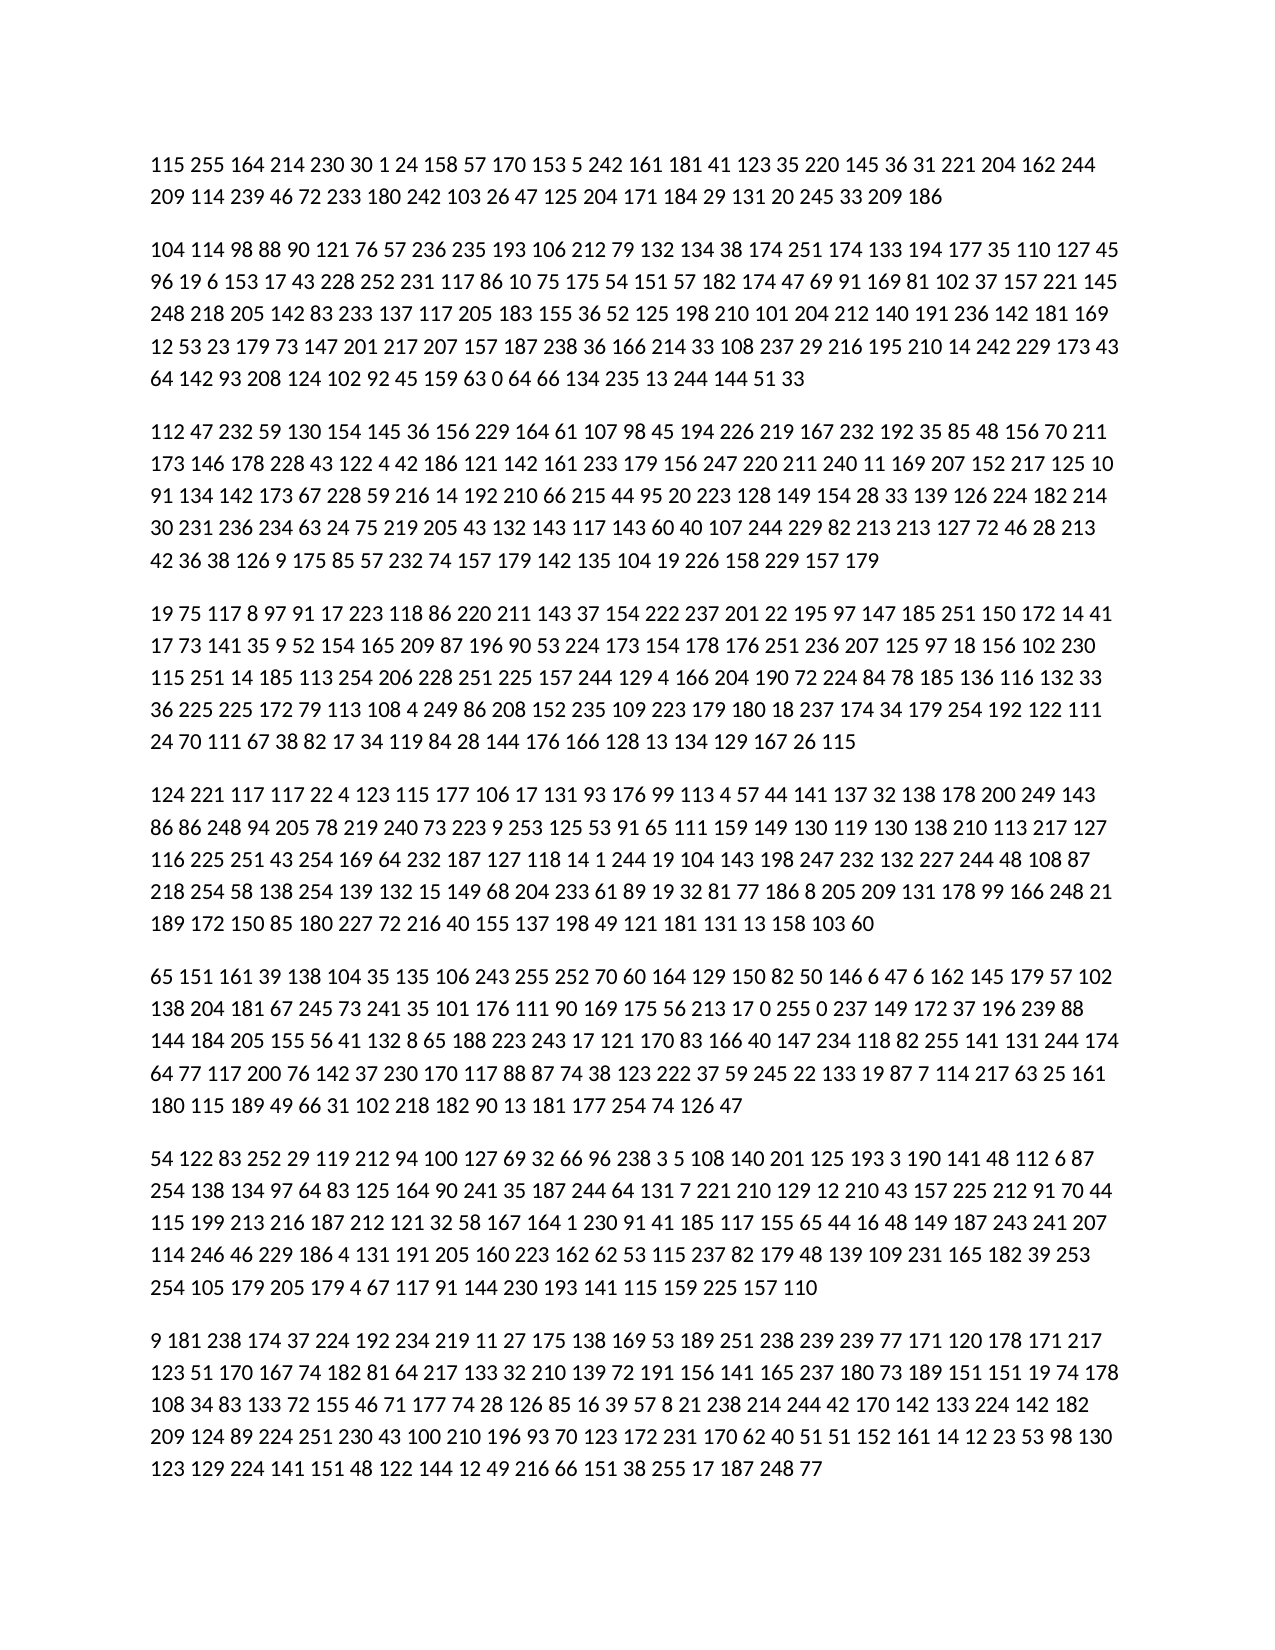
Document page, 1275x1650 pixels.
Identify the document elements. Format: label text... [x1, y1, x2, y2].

text 9 181 238 174 37 224 192 234 219 11 27 175 138 169 53 189 251 238 239 239 77 171 120 178 171 217 123 51 170 167 74 182 81 64 217 133 32 210 139 72 191 156 141 165 237 180 73 189 151 151 19 74 178 108 34 83 133 72 155 46 71 177 74 28 126 85 16 39 57 8 21 238 214 244 42 170 142 133 224 142 182 209 124 89 224 251 230 43 100 210 196 93 70 123 172 231 170 62 40 51 51 152 161 14 12 23 53 98 130 123 129 224 141 151 48 122 144 12 49 216 66 151 38 255 17 187 248 77 [150, 1326, 1125, 1483]
text 112 47 232 59 130 154 145 36 156 229 164 61 107 98 45 194 226 219 167 232 192 35 85 48 156 70 211 173 146 178 228 43 122 4 42 186 121 142 161 233 179 156 247 220 211 240 11 169 207 152 217 125 10 91 134 142 173 67 228 59 216 14 192 210 66 215 44 95 20 223 128 149 154 28 33 139 126 224 182 214 30 231 236 234 63 24 75 219 205 43 132 143 117 143 60 40 107 244 229 82 213 213 127 72 46 28 213 42 36 38 126 9 175 85 57 232 74 157 179 142 135 104 19 226 158 229 157 179 [150, 417, 1125, 574]
text 19 75 117 8 97 91 17 223 118 86 220 211 143 37 154 222 237 201 22 195 97 147 185 251 150 172 14 41 17 73 141 35 9 52 154 165 209 87 196 90 53 224 173 154 178 176 251 236 207 125 97 18 156 102 230 115 251 14 185 113 254 206 228 251 225 157 244 129 4 166 204 190 72 224 84 78 185 136 116 132 33 36 225 225 172 79 113 108 4 249 86 208 152 235 109 223 179 180 18 237 174 34 179 254 192 122 111 24 70 111 67 38 82 17 34 119 84 28 144 176 166 128 13 134 129 167 26 115 [150, 599, 1125, 756]
text 54 122 83 252 29 119 212 94 100 127 69 32 66 96 238 3 5 108 140 201 125 193 3 190 141 48 112 6 87 254 138 134 97 64 83 125 164 90 241 35 187 244 64 131 7 221 210 129 12 210 43 157 225 212 91 70 44 115 199 213 216 187 212 121 32 58 167 164 1 230 91 41 185 117 155 65 44 16 48 149 187 243 241 207 114 246 46 229 186 4 131 191 205 160 223 162 62 53 115 237 82 179 48 139 109 231 165 182 39 253 254 105 179 205 179 4 67 117 91 144 230 193 141 115 159 225 157 110 [150, 1144, 1125, 1301]
text 124 221 117 117 22 4 123 115 177 106 17 131 93 176 99 113 4 57 44 141 137 32 138 178 200 249 143 86 86 248 94 205 78 219 240 73 223 9 253 125 53 91 65 111 159 149 130 119 130 138 210 113 217 127 116 225 251 43 254 169 64 232 187 127 118 14 1 244 19 104 143 198 247 232 132 227 244 48 108 87 218 254 58 138 254 139 132 15 149 68 204 233 61 89 19 32 81 77 186 8 205 209 131 178 99 166 248 21 189 172 150 85 180 227 72 216 40 155 137 198 49 121 181 131 13 158 103 60 [150, 781, 1125, 937]
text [150, 150, 1125, 210]
text 104 114 98 88 90 121 76 57 236 235 193 106 212 79 132 134 38 174 251 174 133 194 177 35 110 127 45 96 19 6 153 17 43 228 252 231 117 86 10 75 175 54 151 57 182 174 47 69 91 169 81 102 37 157 221 145 248 218 205 142 83 233 137 117 205 183 155 36 52 125 198 210 101 204 212 140 191 236 142 181 169 12 53 23 179 73 147 201 217 207 157 187 238 36 166 214 33 108 237 29 216 195 210 14 242 229 173 43 64 142 93 208 124 102 92 45 159 63 0 64 66 134 235 13 244 144 51 33 [150, 235, 1125, 392]
text 65 151 161 39 138 104 35 135 106 243 255 252 70 60 164 129 150 82 50 146 6 47 6 162 145 179 57 102 138 204 181 67 245 73 241 35 101 176 111 90 169 175 56 213 17 0 255 0 237 149 172 37 196 239 88 144 184 205 155 56 41 132 8 65 188 223 243 17 121 170 83 166 40 147 234 118 82 255 141 131 244 174 64 77 117 200 76 142 37 230 170 117 88 87 74 38 123 222 37 59 245 22 133 19 87 7 114 217 63 25 161 180 115 189 49 66 31 102 218 182 90 13 181 177 254 74 126 47 [150, 962, 1125, 1119]
